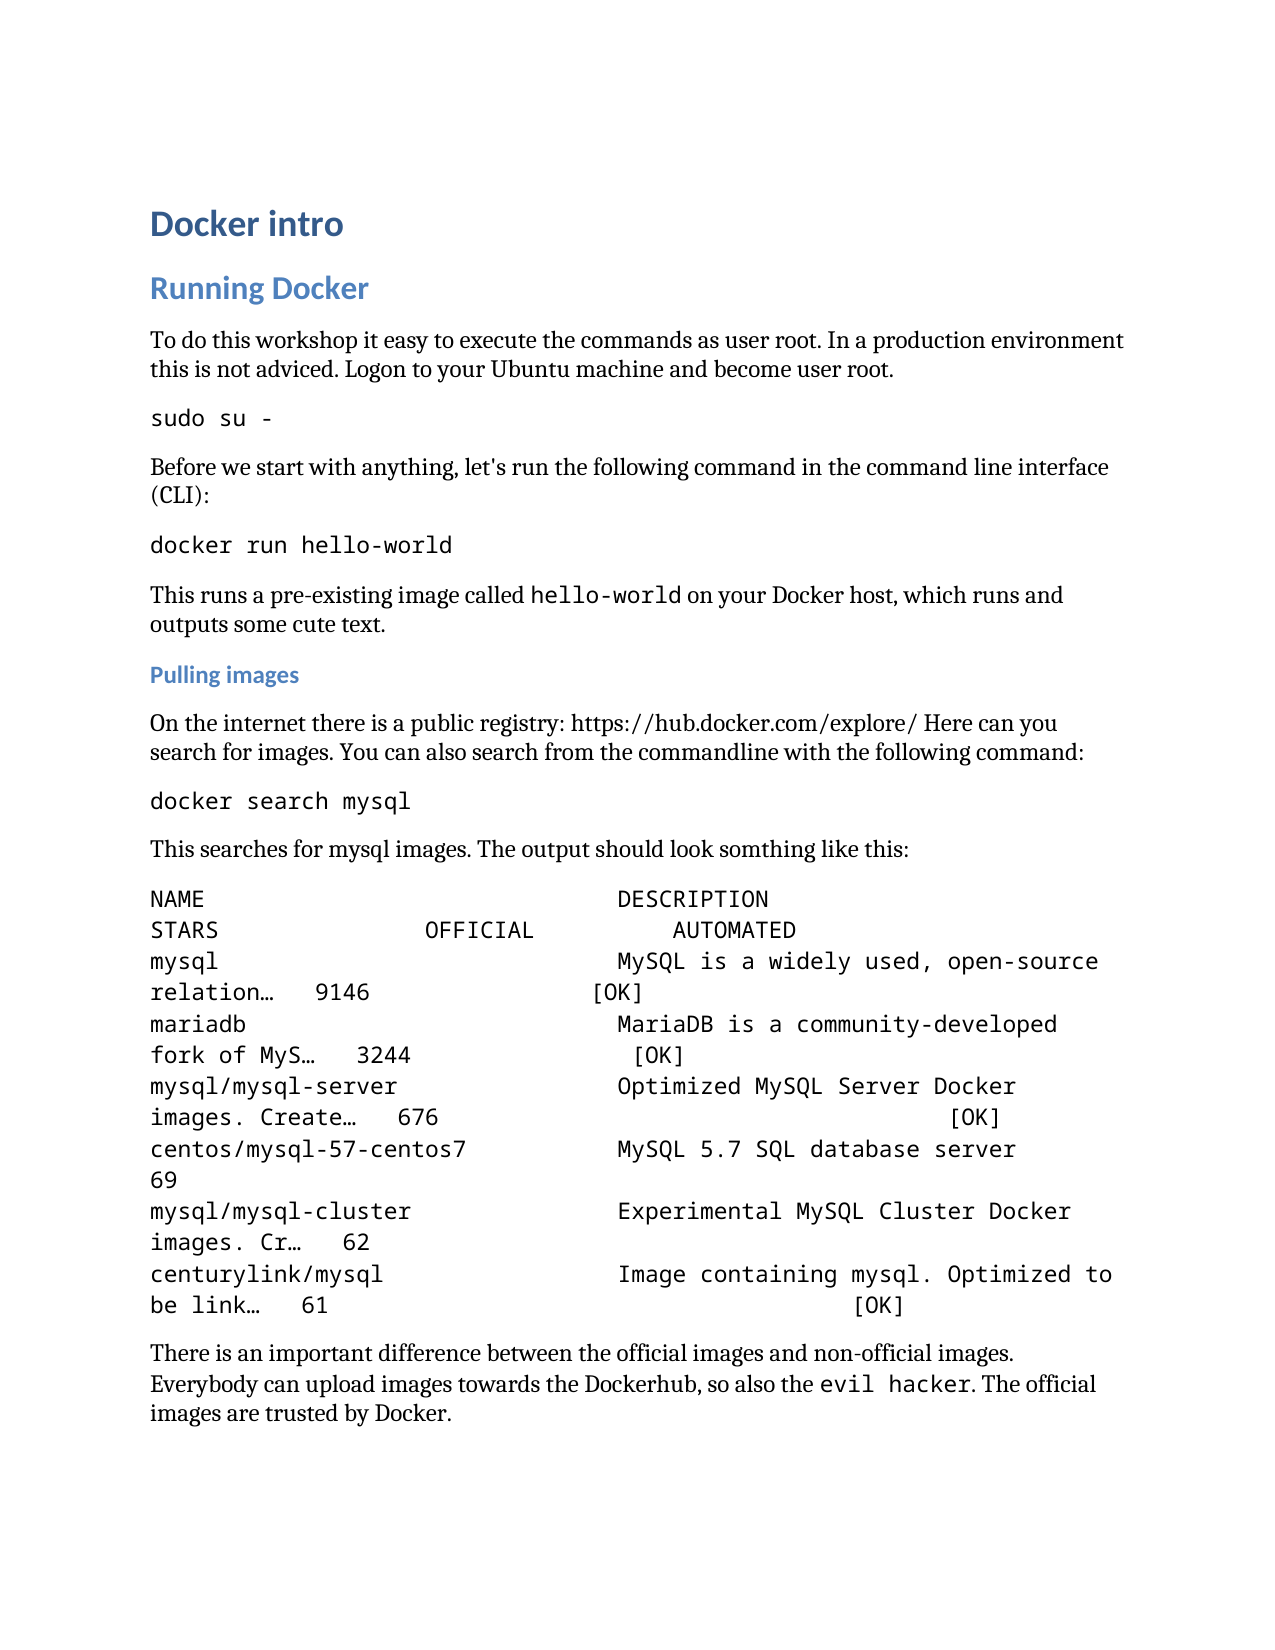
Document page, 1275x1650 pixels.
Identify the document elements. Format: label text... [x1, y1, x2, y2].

text This searches for mysql images. The output should look somthing like this: [150, 835, 1125, 864]
text On the internet there is a public registry: https://hub.docker.com/explore/ Here can you search for images. You can also search from the commandline with the following command: [150, 709, 1125, 766]
text To do this workshop it easy to execute the commands as user root. In a production environment this is not adviced. Logon to your Ubuntu machine and become user root. [150, 326, 1125, 384]
text docker search mysql [150, 785, 1125, 816]
subtitle Docker intro [150, 200, 1125, 246]
text NAME DESCRIPTION STARS OFFICIAL AUTOMATED mysql MySQL is a widely used, open-source relation… 9146 [OK] mariadb MariaDB is a community-developed fork of MyS… 3244 [OK] mysql/mysql-server Optimized MySQL Server Docker images. Create… 676 [OK] centos/mysql-57-centos7 MySQL 5.7 SQL database server 69 mysql/mysql-cluster Experimental MySQL Cluster Docker images. Cr… 62 centurylink/mysql Image containing mysql. Optimized to be link… 61 [OK] [150, 882, 1125, 1320]
text docker run hello-world [150, 529, 1125, 560]
subtitle Pulling images [150, 659, 1125, 690]
subtitle Running Docker [150, 267, 1125, 307]
text This runs a pre-existing image called hello-world on your Docker host, which runs and outputs some cute text. [150, 579, 1125, 639]
text sudo su - [150, 402, 1125, 434]
text Before we start with anything, let's run the following command in the command line interface (CLI): [150, 452, 1125, 510]
text There is an important difference between the official images and non-official images. Everybody can upload images towards the Dockerhub, so also the evil hacker. The official images are trusted by Docker. [150, 1339, 1125, 1427]
